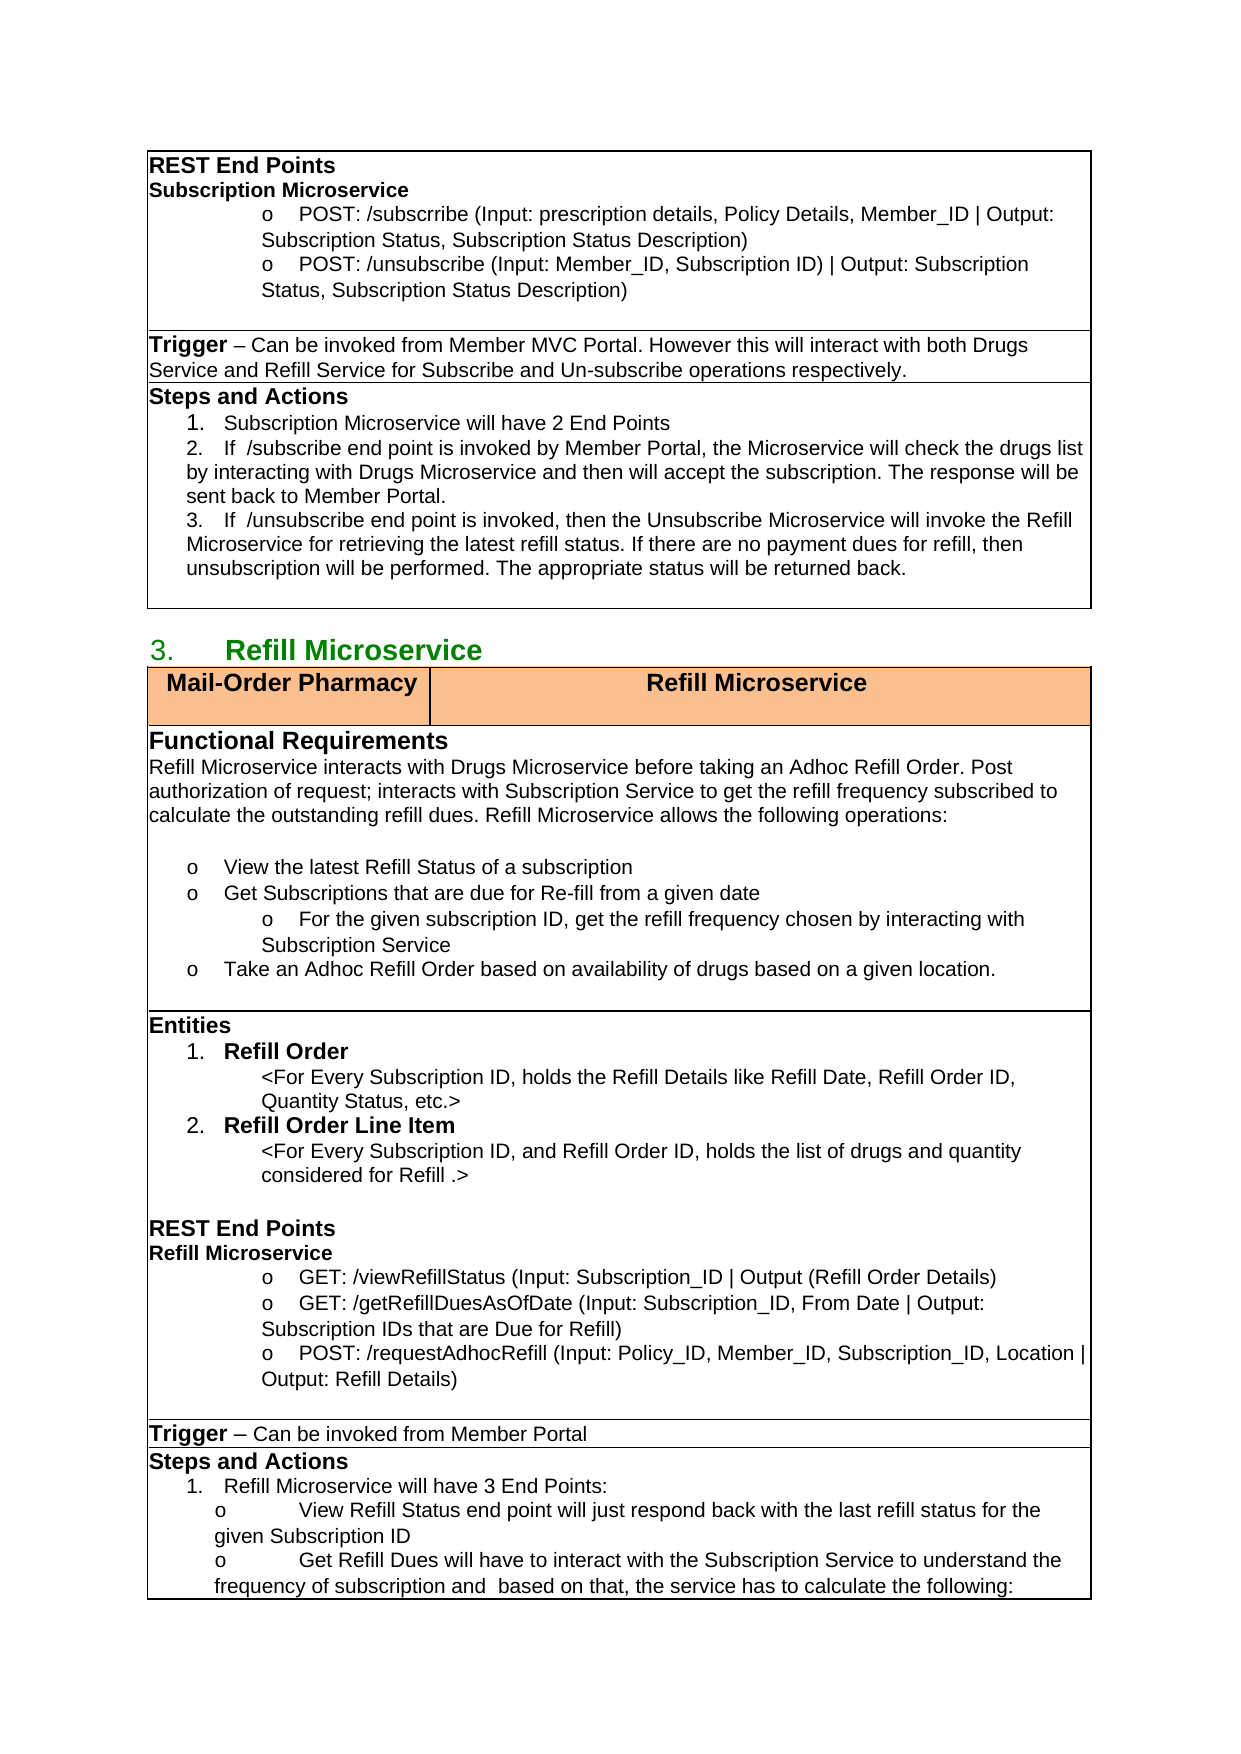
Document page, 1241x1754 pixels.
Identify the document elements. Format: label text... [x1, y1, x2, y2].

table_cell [148, 1448, 1090, 1598]
table_cell Entities Refill Order <For Every Subscription ID, holds the Refill Details like Refill Date, Refill Order ID, Quantity Status, etc.> Refill Order Line Item <For Every Subscription ID, and Refill Order ID, holds the list of drugs and quantity considered for Refill .> REST End Points Refill Microservice GET: /viewRefillStatus (Input: Subscription_ID | Output (Refill Order Details) GET: /getRefillDuesAsOfDate (Input: Subscription_ID, From Date | Output: Subscription IDs that are Due for Refill) POST: /requestAdhocRefill (Input: Policy_ID, Member_ID, Subscription_ID, Location | Output: Refill Details) [148, 1011, 1090, 1418]
table_header Mail-Order Pharmacy [148, 668, 429, 725]
table_cell Trigger – Can be invoked from Member Portal [148, 1420, 1090, 1446]
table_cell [148, 152, 1090, 329]
list Refill Microservice [150, 633, 1090, 666]
table_header Refill Microservice [431, 668, 1090, 725]
table_cell Steps and Actions Subscription Microservice will have 2 End Points If /subscribe end point is invoked by Member Portal, the Microservice will check the drugs list by interacting with Drugs Microservice and then will accept the subscription. The response will be sent back to Member Portal. If /unsubscribe end point is invoked, then the Unsubscribe Microservice will invoke the Refill Microservice for retrieving the latest refill status. If there are no payment dues for refill, then unsubscription will be performed. The appropriate status will be returned back. [148, 383, 1090, 607]
table_cell Functional Requirements Refill Microservice interacts with Drugs Microservice before taking an Adhoc Refill Order. Post authorization of request; interacts with Subscription Service to get the refill frequency subscribed to calculate the outstanding refill dues. Refill Microservice allows the following operations: View the latest Refill Status of a subscription Get Subscriptions that are due for Re-fill from a given date For the given subscription ID, get the refill frequency chosen by interacting with Subscription Service Take an Adhoc Refill Order based on availability of drugs based on a given location. [148, 726, 1090, 1010]
table_cell Trigger – Can be invoked from Member MVC Portal. However this will interact with both Drugs Service and Refill Service for Subscribe and Un-subscribe operations respectively. [148, 331, 1090, 381]
